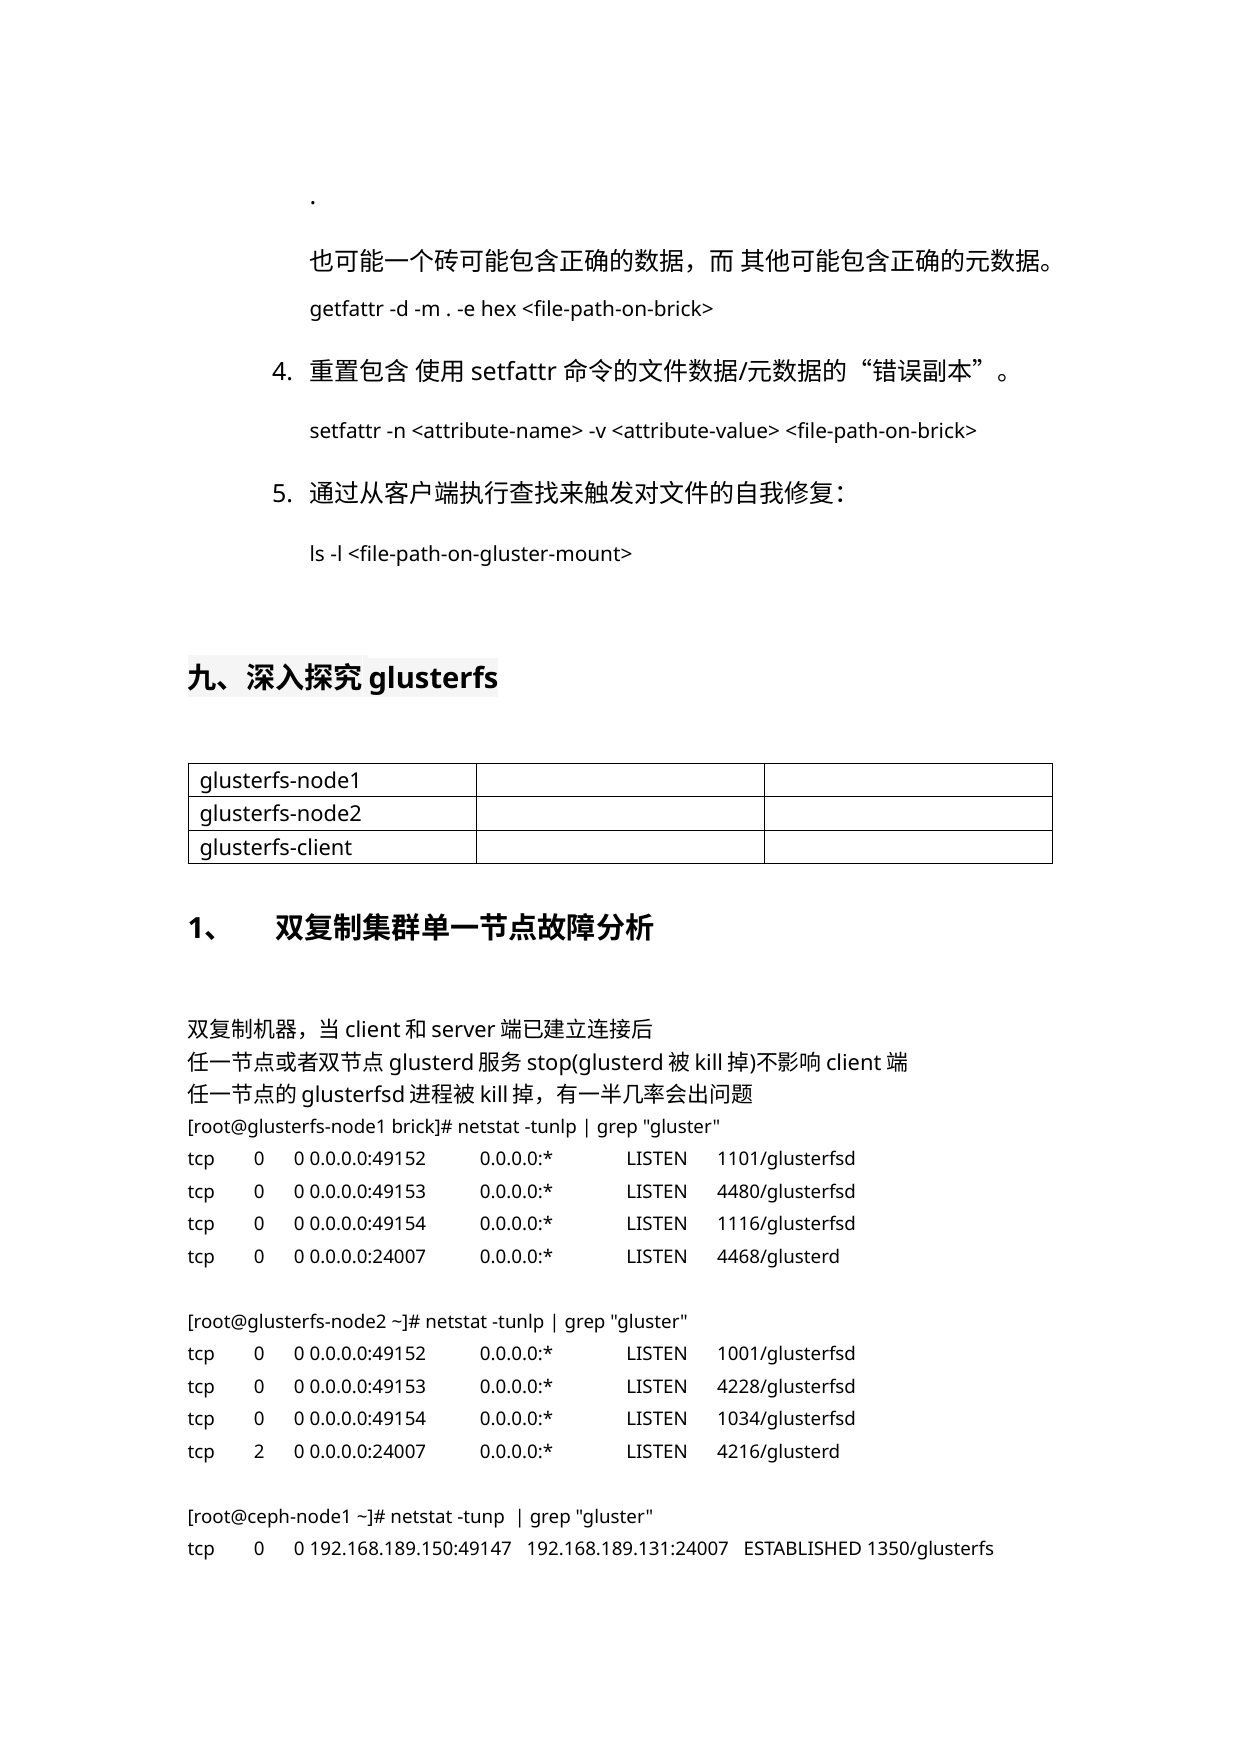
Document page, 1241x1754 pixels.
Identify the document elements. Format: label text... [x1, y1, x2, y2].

table_cell [765, 831, 1052, 863]
list 重置包含 使用 setfattr 命令的文件数据/元数据的“错误副本”。 [272, 337, 1053, 402]
text tcp 0 0 0.0.0.0:49153 0.0.0.0:* LISTEN 4228/glusterfsd [187, 1370, 1053, 1402]
text tcp 0 0 0.0.0.0:49154 0.0.0.0:* LISTEN 1116/glusterfsd [187, 1207, 1053, 1240]
text 任一节点或者双节点glusterd服务stop(glusterd被kill掉)不影响client端 [187, 1045, 1053, 1077]
text tcp 0 0 0.0.0.0:49153 0.0.0.0:* LISTEN 4480/glusterfsd [187, 1175, 1053, 1207]
text [root@ceph-node1 ~]# netstat -tunp | grep "gluster" [187, 1500, 1053, 1532]
subtitle 双复制集群单一节点故障分析 [187, 893, 1053, 958]
text tcp 0 0 0.0.0.0:24007 0.0.0.0:* LISTEN 4468/glusterd [187, 1240, 1053, 1272]
text setfattr -n <attribute-name> -v <attribute-value> <file-path-on-brick> [309, 414, 1053, 447]
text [309, 162, 1053, 324]
table_cell [765, 797, 1052, 829]
text tcp 2 0 0.0.0.0:24007 0.0.0.0:* LISTEN 4216/glusterd [187, 1435, 1053, 1467]
table_cell glusterfs-client [189, 831, 476, 863]
text tcp 0 0 192.168.189.150:49147 192.168.189.131:24007 ESTABLISHED 1350/glusterfs [187, 1532, 1053, 1565]
list 通过从客户端执行查找来触发对文件的自我修复： [272, 459, 1053, 524]
text 双复制机器，当client和server端已建立连接后 [187, 1012, 1053, 1045]
table_cell [477, 797, 764, 829]
table_header [477, 764, 764, 796]
table_cell glusterfs-node2 [189, 797, 476, 829]
text tcp 0 0 0.0.0.0:49154 0.0.0.0:* LISTEN 1034/glusterfsd [187, 1402, 1053, 1435]
subtitle 九、深入探究glusterfs [187, 644, 1053, 709]
text 任一节点的glusterfsd进程被kill掉，有一半几率会出问题 [187, 1077, 1053, 1110]
table_header glusterfs-node1 [189, 764, 476, 796]
table_header [765, 764, 1052, 796]
text tcp 0 0 0.0.0.0:49152 0.0.0.0:* LISTEN 1001/glusterfsd [187, 1337, 1053, 1370]
text ls -l <file-path-on-gluster-mount> [309, 537, 1053, 569]
text tcp 0 0 0.0.0.0:49152 0.0.0.0:* LISTEN 1101/glusterfsd [187, 1142, 1053, 1175]
table_cell [477, 831, 764, 863]
text [root@glusterfs-node2 ~]# netstat -tunlp | grep "gluster" [187, 1305, 1053, 1337]
text [root@glusterfs-node1 brick]# netstat -tunlp | grep "gluster" [187, 1110, 1053, 1142]
